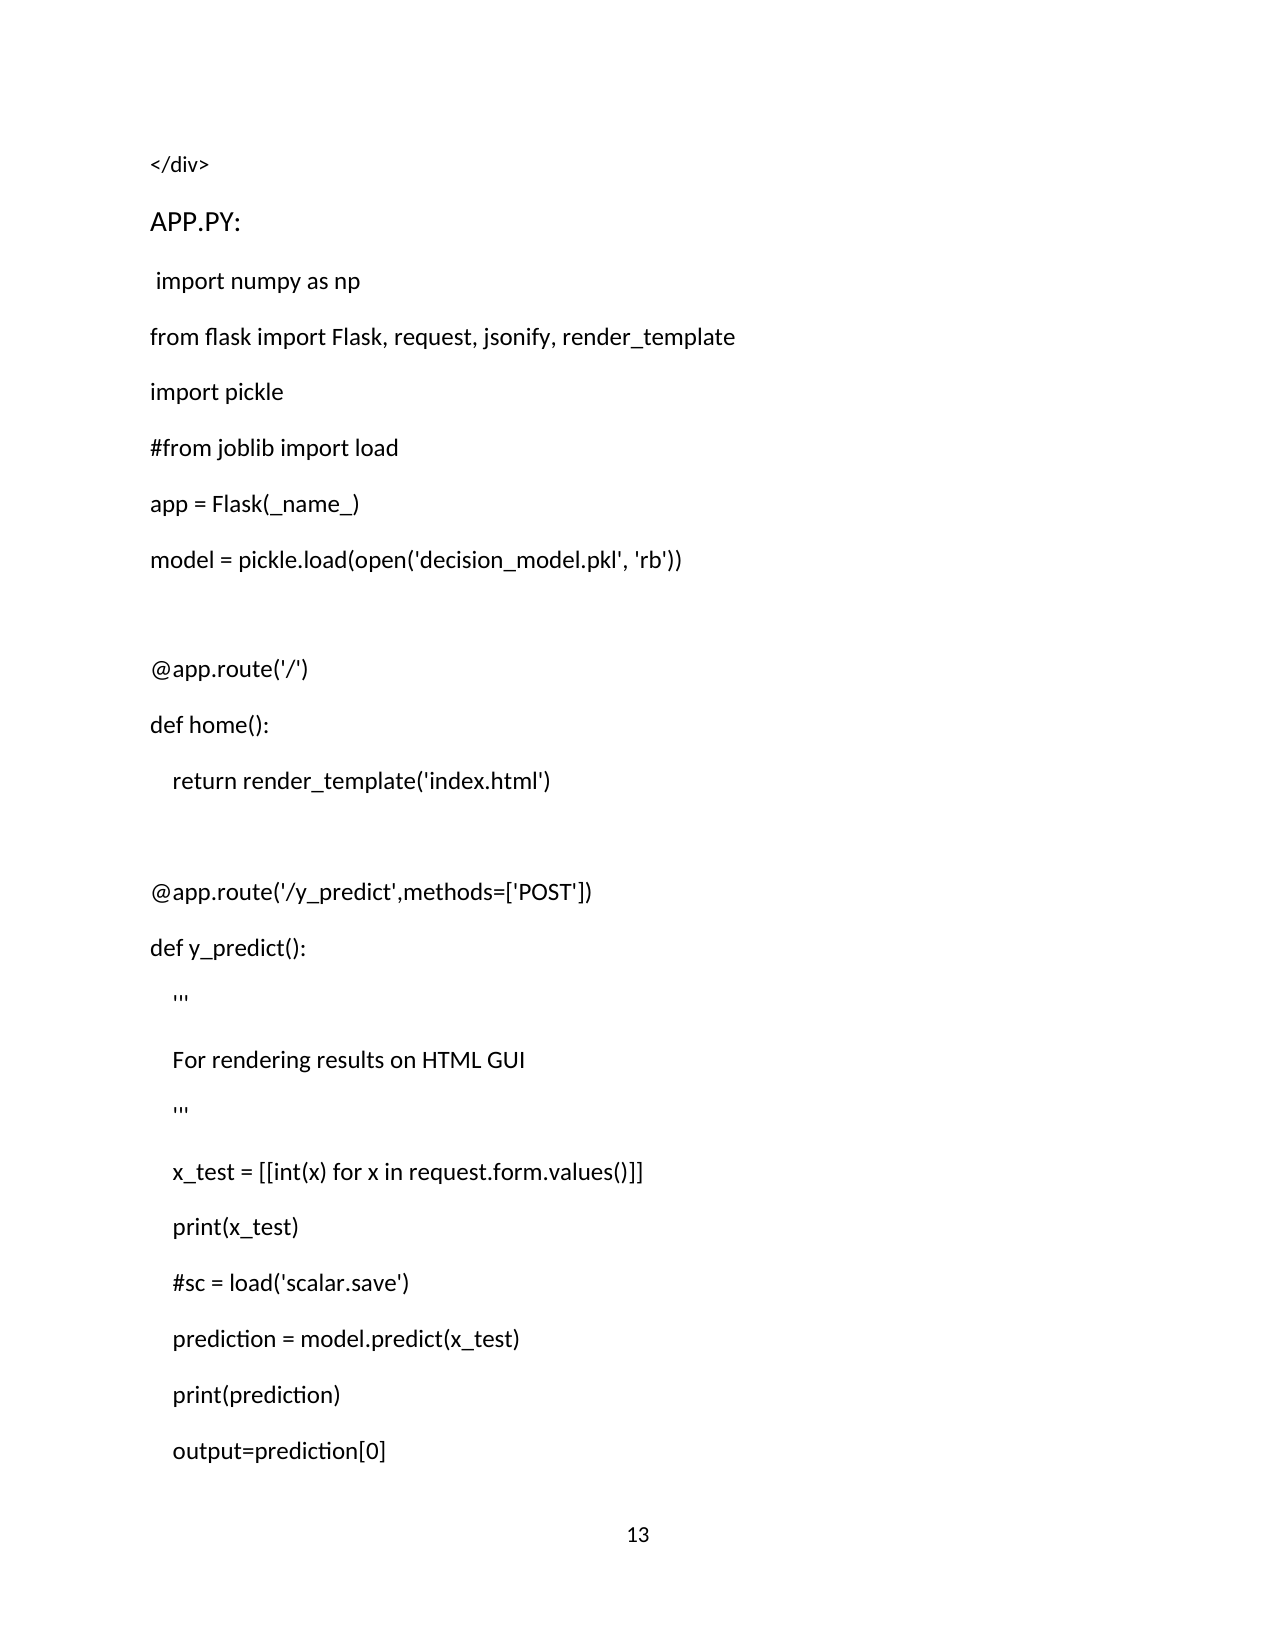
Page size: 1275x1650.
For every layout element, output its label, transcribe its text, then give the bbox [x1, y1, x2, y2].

text @app.route('/y_predict',methods=['POST']) [150, 876, 1125, 907]
text model = pickle.load(open('decision_model.pkl', 'rb')) [150, 544, 1125, 574]
text prediction = model.predict(x_test) [150, 1323, 1125, 1354]
text return render_template('index.html') [150, 765, 1125, 795]
text #sc = load('scalar.save') [150, 1267, 1125, 1298]
text x_test = [[int(x) for x in request.form.values()]] [150, 1156, 1125, 1186]
text ''' [150, 988, 1125, 1019]
text print(prediction) [150, 1379, 1125, 1409]
text app = Flask(_name_) [150, 488, 1125, 519]
text APP.PY: [150, 203, 1125, 239]
text print(x_test) [150, 1211, 1125, 1242]
text def home(): [150, 709, 1125, 739]
text def y_predict(): [150, 932, 1125, 963]
text </div> [150, 150, 1125, 178]
text output=prediction[0] [150, 1435, 1125, 1465]
text @app.route('/') [150, 653, 1125, 684]
text #from joblib import load [150, 432, 1125, 463]
text For rendering results on HTML GUI [150, 1044, 1125, 1074]
text ''' [150, 1100, 1125, 1130]
text import pickle [150, 376, 1125, 407]
text import numpy as np [150, 265, 1125, 295]
text from flask import Flask, request, jsonify, render_template [150, 321, 1125, 351]
